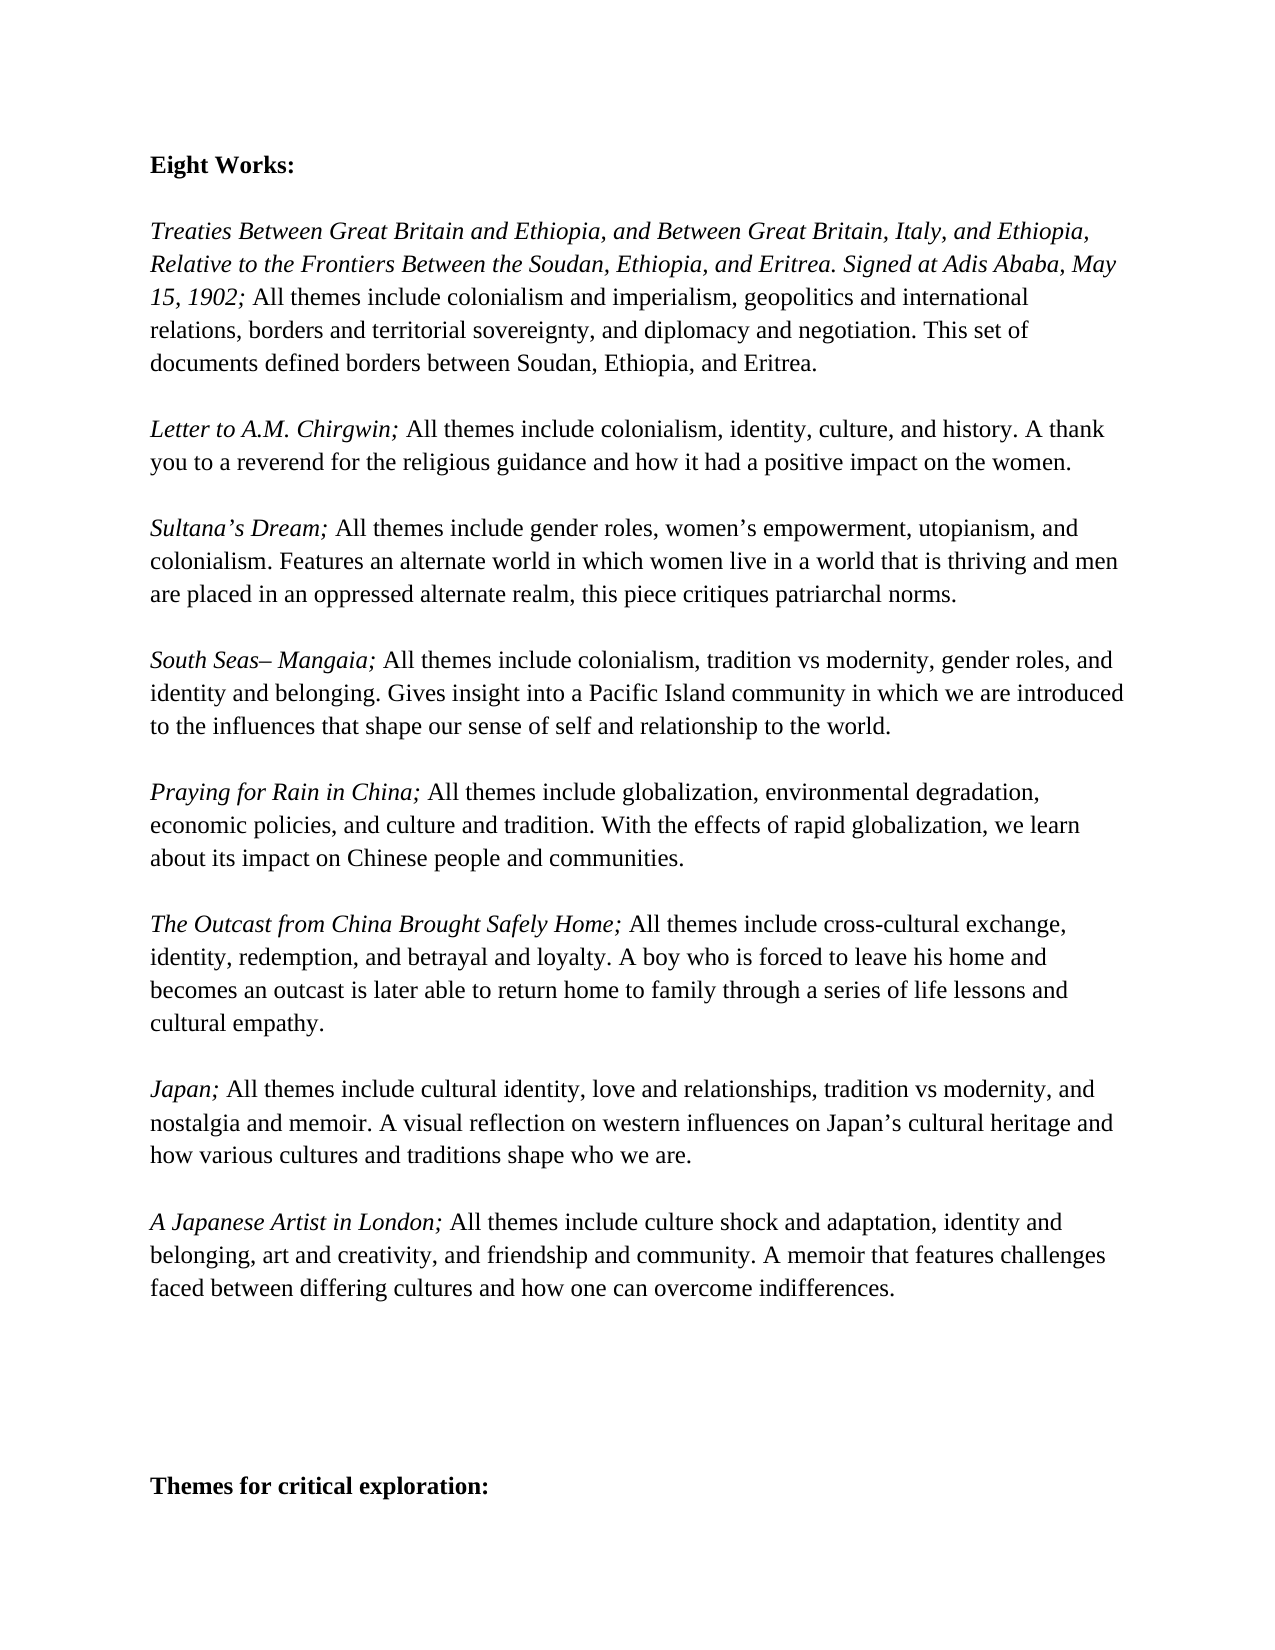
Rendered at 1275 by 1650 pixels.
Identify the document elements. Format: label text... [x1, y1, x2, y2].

text Eight Works: [150, 150, 1125, 179]
text Treaties Between Great Britain and Ethiopia, and Between Great Britain, Italy, and Ethiopia, Relative to the Frontiers Between the Soudan, Ethiopia, and Eritrea. Signed at Adis Ababa, May 15, 1902; All themes include colonialism and imperialism, geopolitics and international relations, borders and territorial sovereignty, and diplomacy and negotiation. This set of documents defined borders between Soudan, Ethiopia, and Eritrea. [150, 216, 1125, 377]
text A Japanese Artist in London; All themes include culture shock and adaptation, identity and belonging, art and creativity, and friendship and community. A memoir that features challenges faced between differing cultures and how one can overcome indifferences. [150, 1207, 1125, 1301]
text Themes for critical exploration: [150, 1471, 1125, 1499]
text Praying for Rain in China; All themes include globalization, environmental degradation, economic policies, and culture and tradition. With the effects of rapid globalization, we learn about its impact on Chinese people and communities. [150, 777, 1125, 872]
text South Seas– Mangaia; All themes include colonialism, tradition vs modernity, gender roles, and identity and belonging. Gives insight into a Pacific Island community in which we are introduced to the influences that shape our sense of self and relationship to the world. [150, 645, 1125, 740]
text Letter to A.M. Chirgwin; All themes include colonialism, identity, culture, and history. A thank you to a reverend for the religious guidance and how it had a positive impact on the women. [150, 414, 1125, 476]
text Japan; All themes include cultural identity, love and relationships, tradition vs modernity, and nostalgia and memoir. A visual reflection on western influences on Japan’s cultural heritage and how various cultures and traditions shape who we are. [150, 1074, 1125, 1169]
text The Outcast from China Brought Safely Home; All themes include cross-cultural exchange, identity, redemption, and betrayal and loyalty. A boy who is forced to leave his home and becomes an outcast is later able to return home to family through a series of life lessons and cultural empathy. [150, 909, 1125, 1037]
text Sultana’s Dream; All themes include gender roles, women’s empowerment, utopianism, and colonialism. Features an alternate world in which women live in a world that is thriving and men are placed in an oppressed alternate realm, this piece critiques patriarchal norms. [150, 513, 1125, 608]
